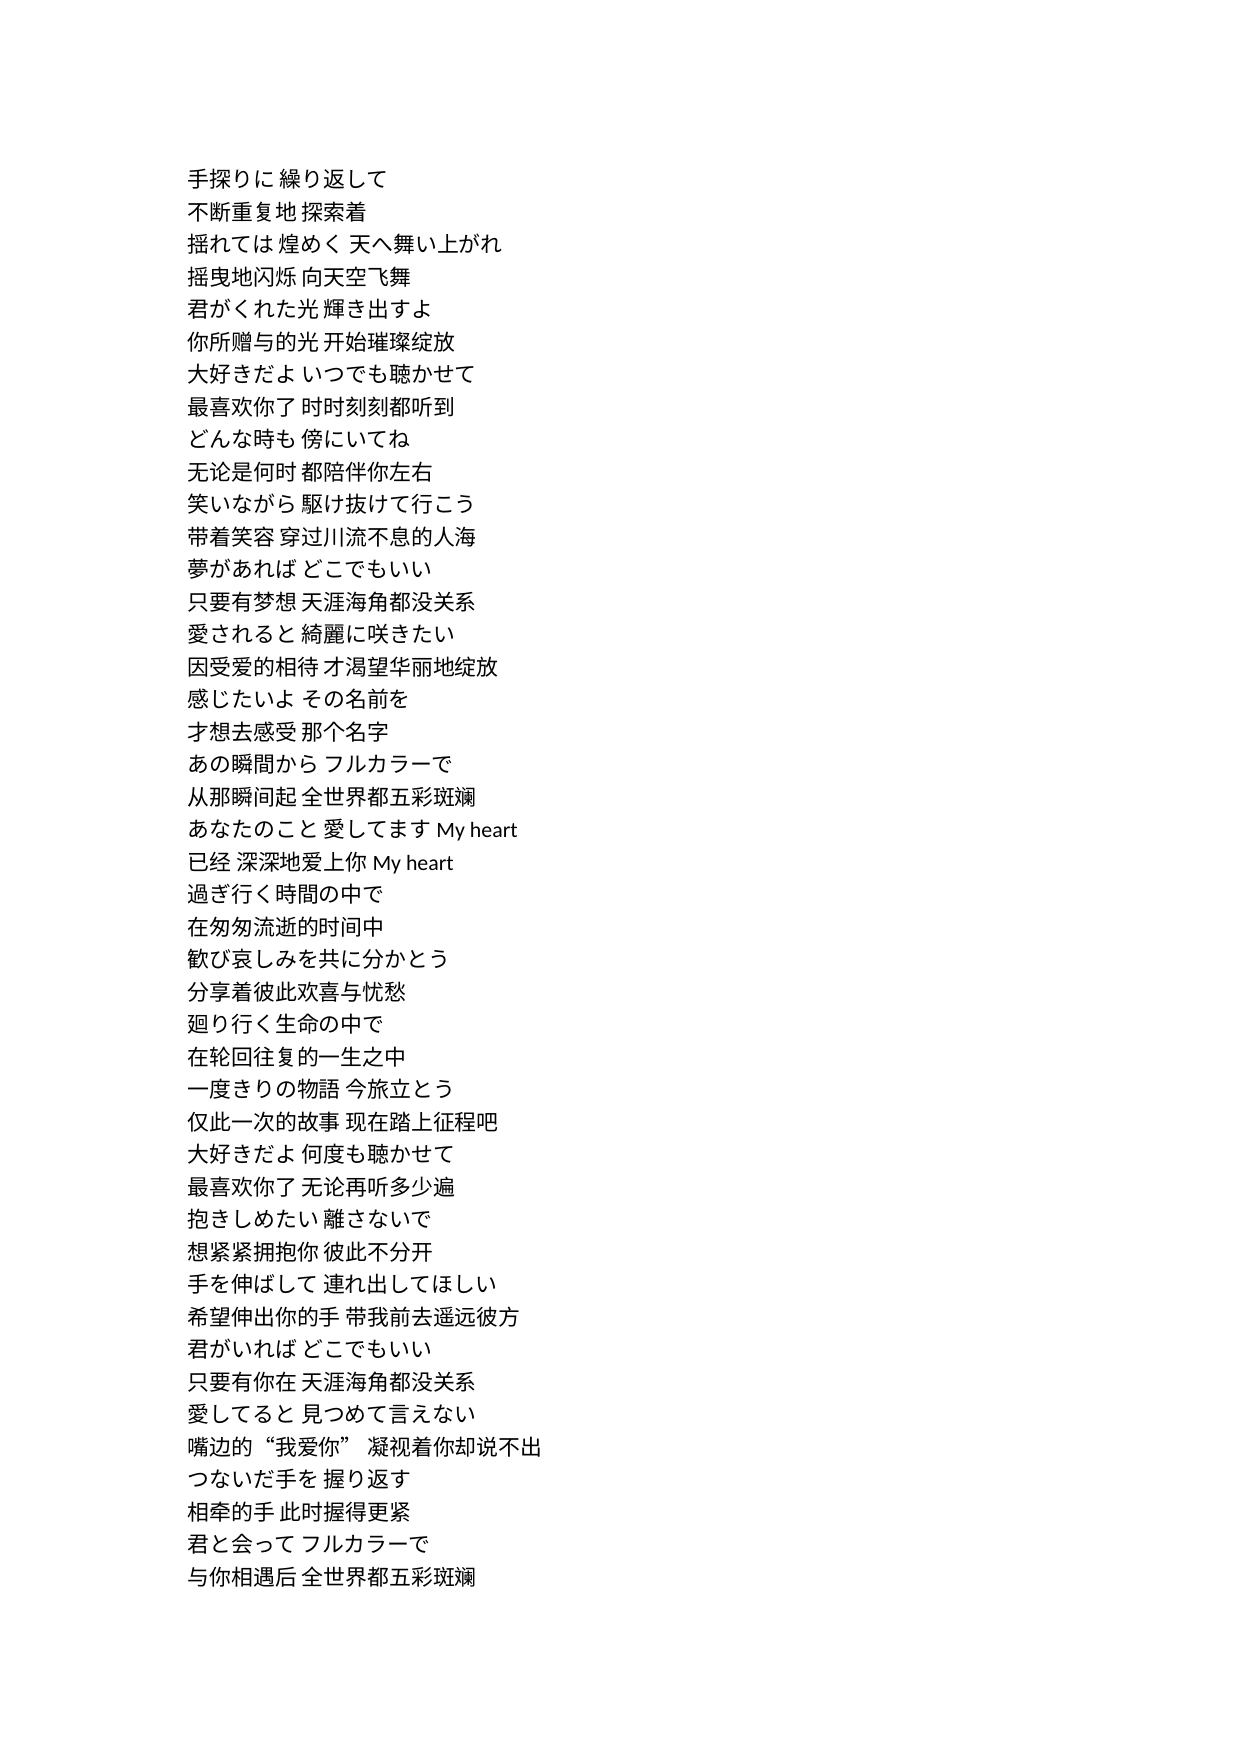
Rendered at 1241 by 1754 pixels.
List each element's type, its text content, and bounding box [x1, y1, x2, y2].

text 一度きりの物語 今旅立とう [187, 1072, 1053, 1104]
text 在匆匆流逝的时间中 [187, 909, 1053, 942]
text 分享着彼此欢喜与忧愁 [187, 974, 1053, 1007]
text 揺れては 煌めく 天へ舞い上がれ [187, 227, 1053, 259]
text 過ぎ行く時間の中で [187, 877, 1053, 909]
text 想紧紧拥抱你 彼此不分开 [187, 1234, 1053, 1267]
text 大好きだよ 何度も聴かせて [187, 1137, 1053, 1169]
text 带着笑容 穿过川流不息的人海 [187, 519, 1053, 552]
text 摇曳地闪烁 向天空飞舞 [187, 259, 1053, 292]
text 君がくれた光 輝き出すよ [187, 292, 1053, 324]
text 无论是何时 都陪伴你左右 [187, 454, 1053, 487]
text 夢があれば どこでもいい [187, 552, 1053, 584]
text 希望伸出你的手 带我前去遥远彼方 [187, 1299, 1053, 1332]
text 在轮回往复的一生之中 [187, 1039, 1053, 1072]
text 笑いながら 駆け抜けて行こう [187, 487, 1053, 519]
text 已经 深深地爱上你 My heart [187, 844, 1053, 877]
text 相牵的手 此时握得更紧 [187, 1494, 1053, 1527]
text 感じたいよ その名前を [187, 682, 1053, 714]
text 歓び哀しみを共に分かとう [187, 942, 1053, 974]
text 与你相遇后 全世界都五彩斑斓 [187, 1559, 1053, 1592]
text 因受爱的相待 才渴望华丽地绽放 [187, 649, 1053, 682]
text 君と会って フルカラーで [187, 1527, 1053, 1559]
text 手を伸ばして 連れ出してほしい [187, 1267, 1053, 1299]
text あの瞬間から フルカラーで [187, 747, 1053, 779]
text 才想去感受 那个名字 [187, 714, 1053, 747]
text 从那瞬间起 全世界都五彩斑斓 [187, 779, 1053, 812]
text 不断重复地 探索着 [187, 194, 1053, 227]
text 大好きだよ いつでも聴かせて [187, 357, 1053, 389]
text どんな時も 傍にいてね [187, 422, 1053, 454]
text 嘴边的“我爱你” 凝视着你却说不出 [187, 1429, 1053, 1462]
text 手探りに 繰り返して [187, 162, 1053, 194]
text 愛してると 見つめて言えない [187, 1397, 1053, 1429]
text 最喜欢你了 无论再听多少遍 [187, 1169, 1053, 1202]
text 只要有你在 天涯海角都没关系 [187, 1364, 1053, 1397]
text 君がいれば どこでもいい [187, 1332, 1053, 1364]
text 愛されると 綺麗に咲きたい [187, 617, 1053, 649]
text 只要有梦想 天涯海角都没关系 [187, 584, 1053, 617]
text 抱きしめたい 離さないで [187, 1202, 1053, 1234]
text 仅此一次的故事 现在踏上征程吧 [187, 1104, 1053, 1137]
text 最喜欢你了 时时刻刻都听到 [187, 389, 1053, 422]
text つないだ手を 握り返す [187, 1462, 1053, 1494]
text あなたのこと 愛してます My heart [187, 812, 1053, 844]
text 廻り行く生命の中で [187, 1007, 1053, 1039]
text 你所赠与的光 开始璀璨绽放 [187, 324, 1053, 357]
